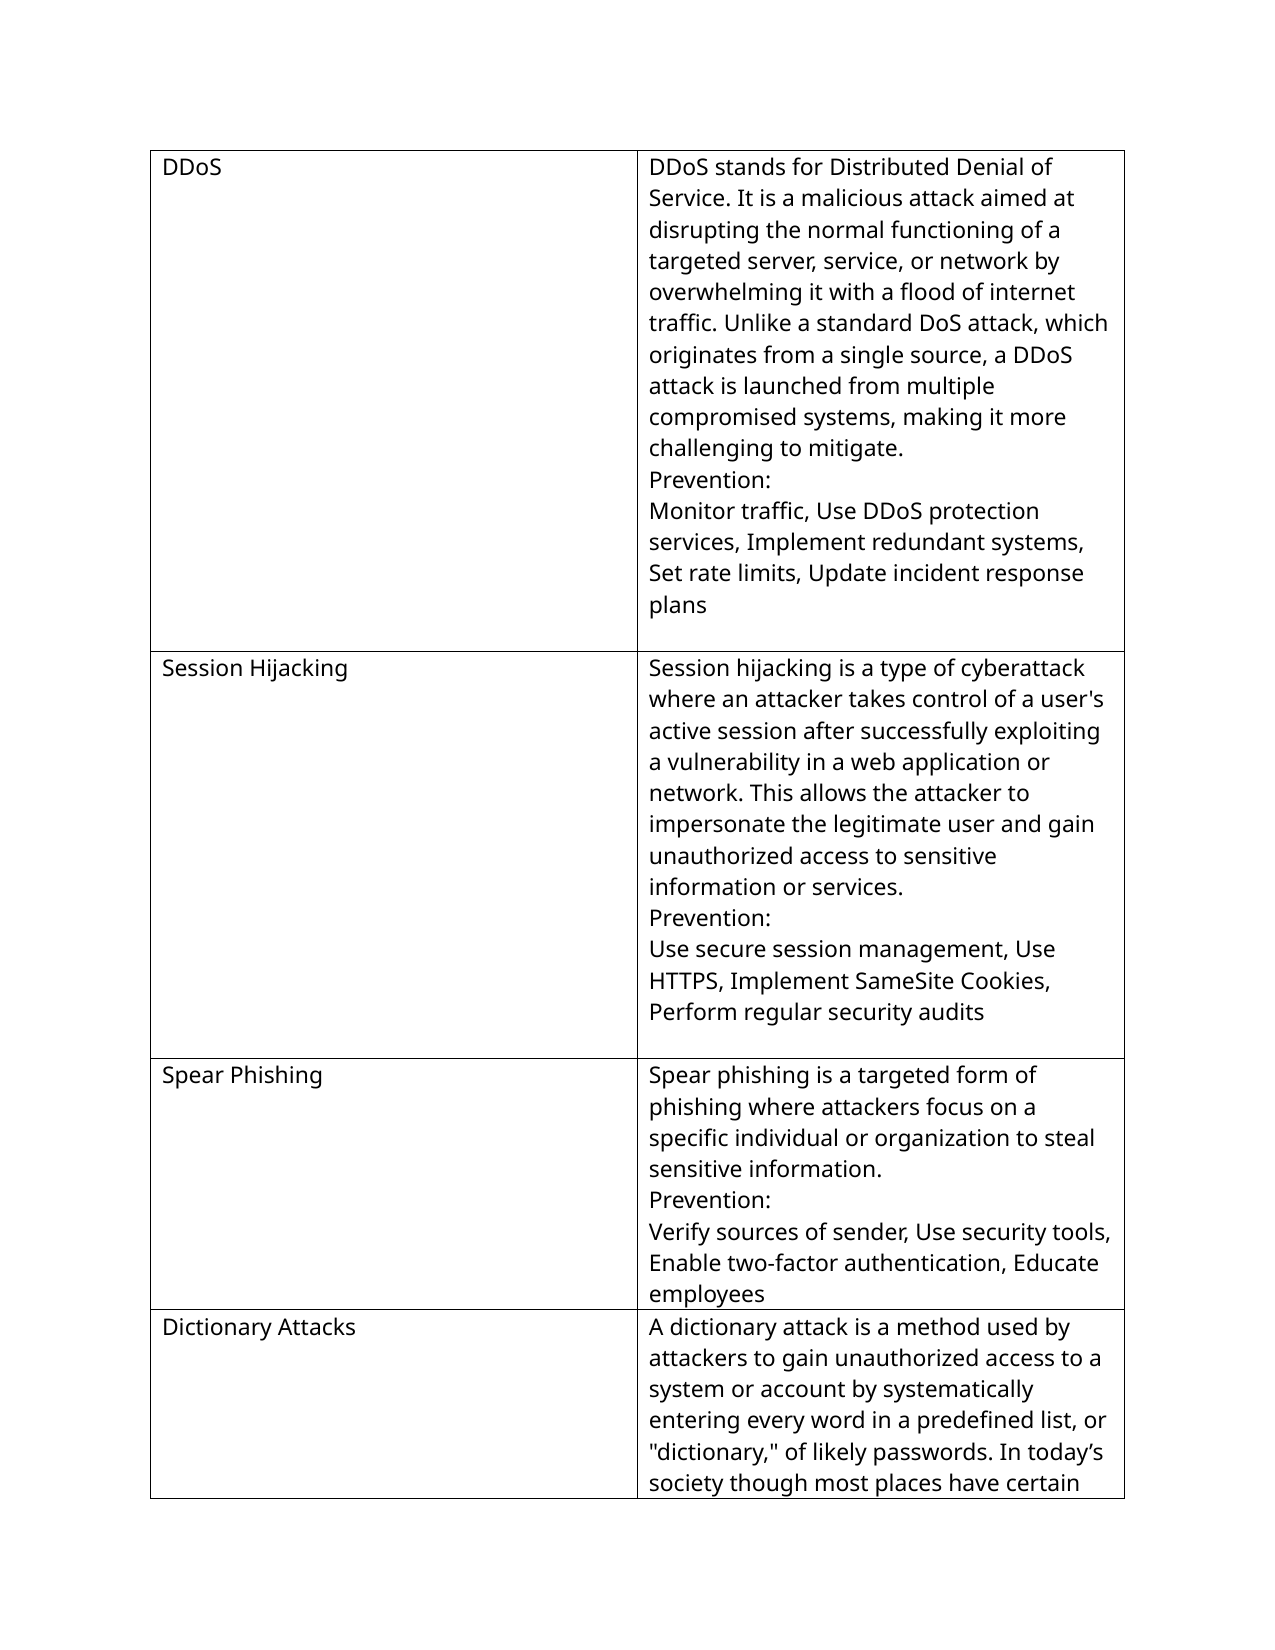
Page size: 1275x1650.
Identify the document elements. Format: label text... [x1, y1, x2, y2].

table_cell Spear Phishing [151, 1059, 637, 1309]
table_cell Session Hijacking [151, 652, 637, 1058]
table_cell Dictionary Attacks [151, 1310, 637, 1498]
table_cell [638, 1310, 1124, 1498]
table_cell DDoS [151, 151, 637, 651]
table_cell DDoS stands for Distributed Denial of Service. It is a malicious attack aimed at disrupting the normal functioning of a targeted server, service, or network by overwhelming it with a flood of internet traffic. Unlike a standard DoS attack, which originates from a single source, a DDoS attack is launched from multiple compromised systems, making it more challenging to mitigate. Prevention: Monitor traffic, Use DDoS protection services, Implement redundant systems, Set rate limits, Update incident response plans [638, 151, 1124, 651]
table_cell Session hijacking is a type of cyberattack where an attacker takes control of a user's active session after successfully exploiting a vulnerability in a web application or network. This allows the attacker to impersonate the legitimate user and gain unauthorized access to sensitive information or services. Prevention: Use secure session management, Use HTTPS, Implement SameSite Cookies, Perform regular security audits [638, 652, 1124, 1058]
table_cell Spear phishing is a targeted form of phishing where attackers focus on a specific individual or organization to steal sensitive information. Prevention: Verify sources of sender, Use security tools, Enable two-factor authentication, Educate employees [638, 1059, 1124, 1309]
